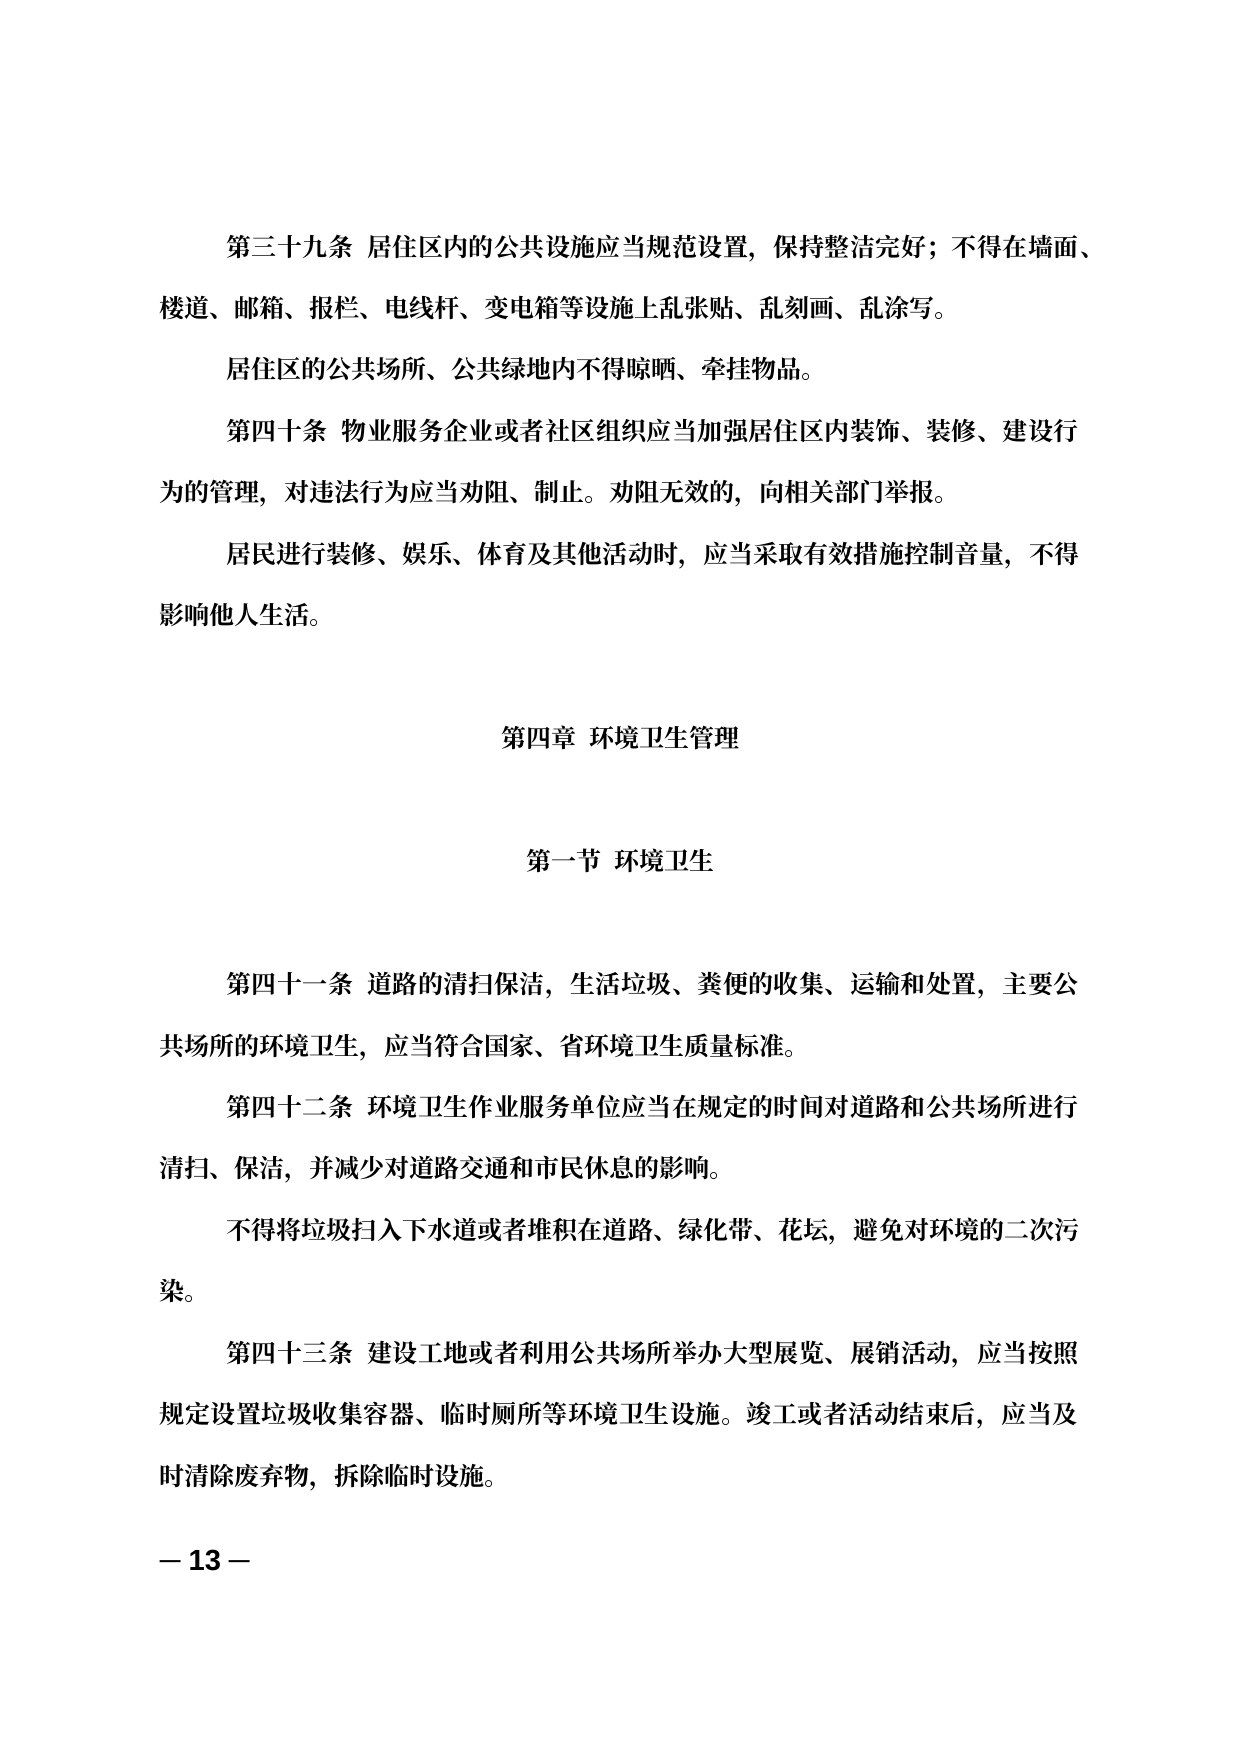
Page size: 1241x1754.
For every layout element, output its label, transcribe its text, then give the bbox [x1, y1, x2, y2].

text 第四章 环境卫生管理 [159, 698, 1081, 760]
text 居民进行装修、娱乐、体育及其他活动时，应当采取有效措施控制音量，不得影响他人生活。 [159, 514, 1081, 637]
text 不得将垃圾扫入下水道或者堆积在道路、绿化带、花坛，避免对环境的二次污染。 [159, 1190, 1081, 1313]
text 第四十三条 建设工地或者利用公共场所举办大型展览、展销活动，应当按照规定设置垃圾收集容器、临时厕所等环境卫生设施。竣工或者活动结束后，应当及时清除废弃物，拆除临时设施。 [159, 1313, 1081, 1497]
text 第三十九条 居住区内的公共设施应当规范设置，保持整洁完好；不得在墙面、楼道、邮箱、报栏、电线杆、变电箱等设施上乱张贴、乱刻画、乱涂写。 [159, 207, 1081, 330]
text 第一节 环境卫生 [159, 821, 1081, 883]
text 第四十条 物业服务企业或者社区组织应当加强居住区内装饰、装修、建设行为的管理，对违法行为应当劝阻、制止。劝阻无效的，向相关部门举报。 [159, 391, 1081, 514]
text 居住区的公共场所、公共绿地内不得晾晒、牵挂物品。 [159, 330, 1081, 391]
text 第四十二条 环境卫生作业服务单位应当在规定的时间对道路和公共场所进行清扫、保洁，并减少对道路交通和市民休息的影响。 [159, 1067, 1081, 1190]
text 第四十一条 道路的清扫保洁，生活垃圾、粪便的收集、运输和处置，主要公共场所的环境卫生，应当符合国家、省环境卫生质量标准。 [159, 944, 1081, 1067]
